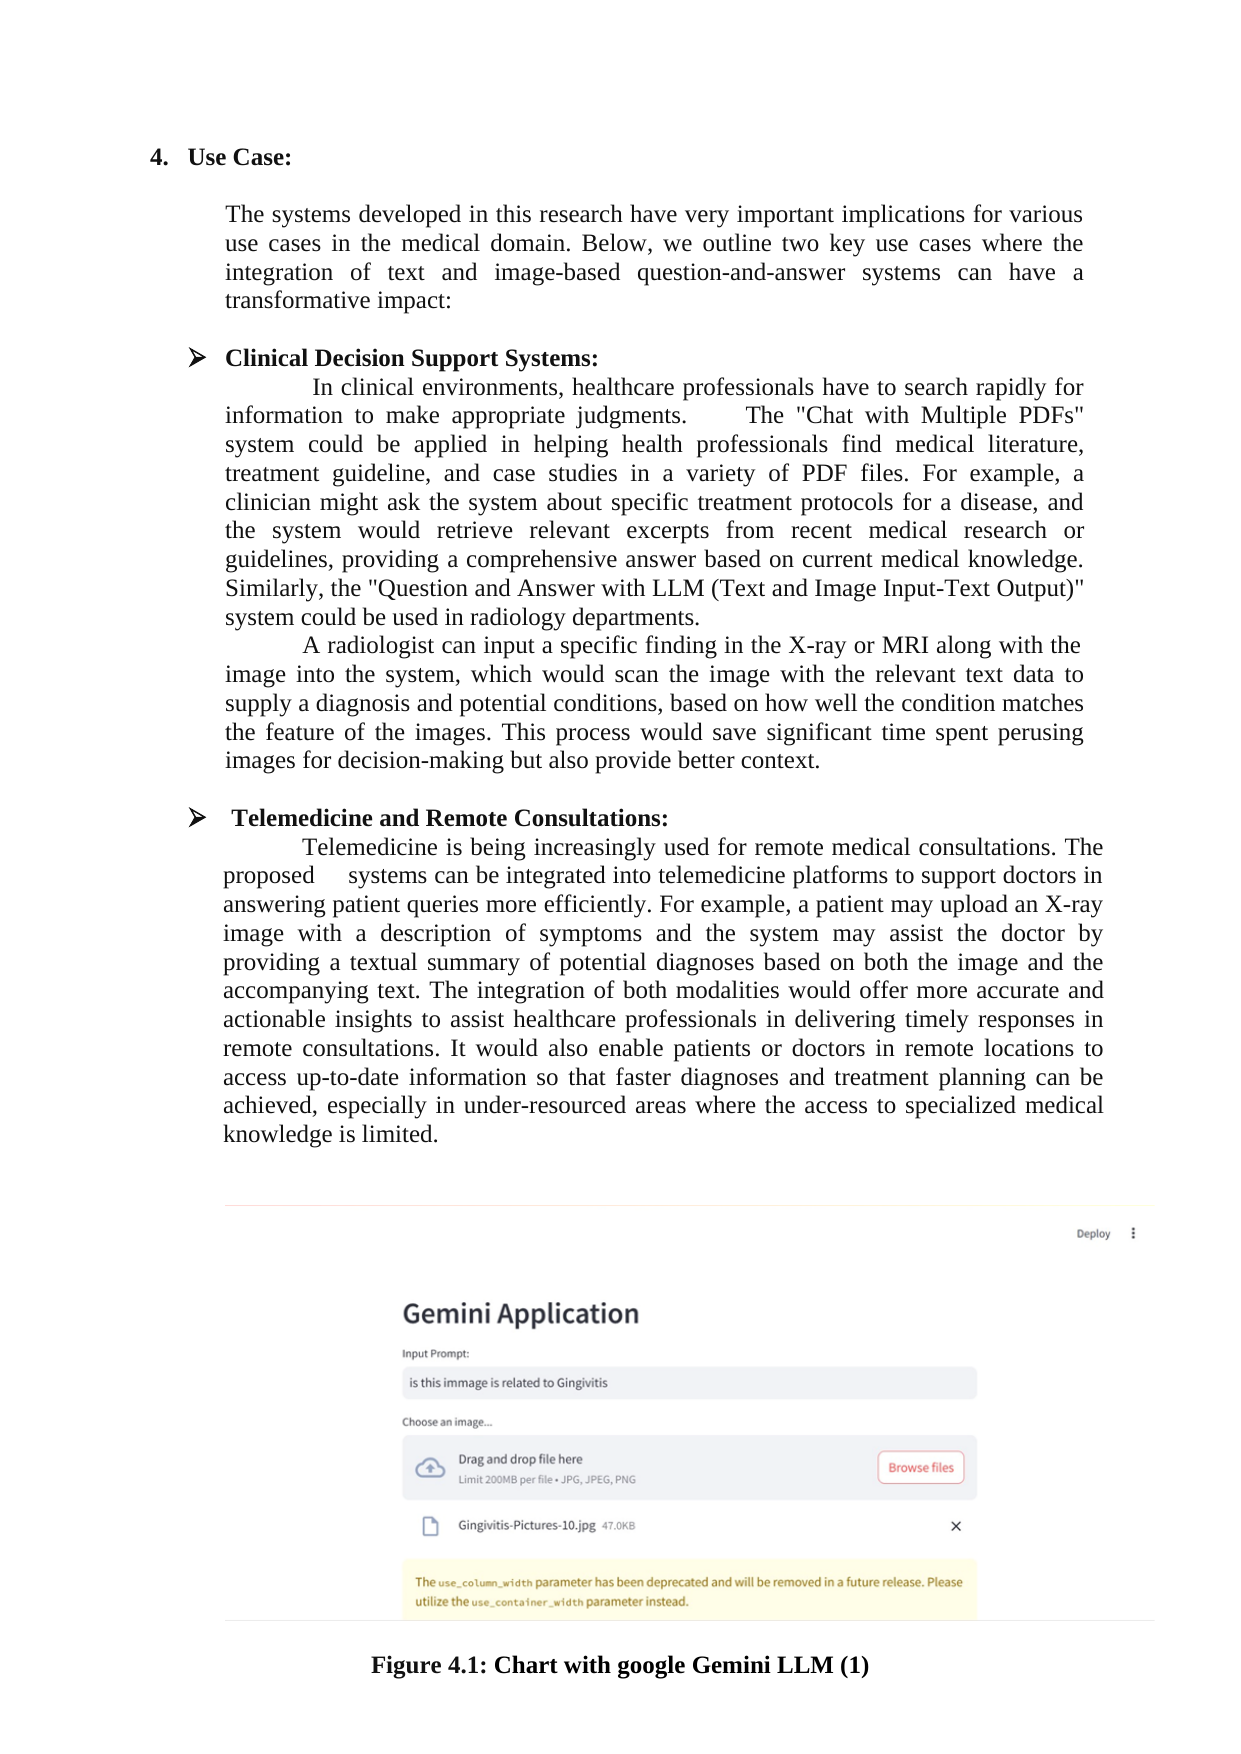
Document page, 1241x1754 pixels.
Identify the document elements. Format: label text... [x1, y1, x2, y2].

list Telemedicine and Remote Consultations: [187, 803, 1085, 832]
list Use Case: [150, 142, 1085, 170]
list The systems developed in this research have very important implications for various use cases in the medical domain. Below, we outline two key use cases where the integration of text and image-based question-and-answer systems can have a transformative impact: [187, 199, 1085, 314]
text Figure 4.1: Chart with google Gemini LLM (1) [135, 1650, 1105, 1678]
picture [225, 1205, 1155, 1621]
text Telemedicine is being increasingly used for remote medical consultations. The proposed systems can be integrated into telemedicine platforms to support doctors in answering patient queries more efficiently. For example, a patient may upload an X-ray image with a description of symptoms and the system may assist the doctor by providing a textual summary of potential diagnoses based on both the image and the accompanying text. The integration of both modalities would offer more accurate and actionable insights to assist healthcare professionals in delivering timely responses in remote consultations. It would also enable patients or doctors in remote locations to access up-to-date information so that faster diagnoses and treatment planning can be achieved, especially in under-resourced areas where the access to specialized medical knowledge is limited. [223, 832, 1105, 1148]
list In clinical environments, healthcare professionals have to search rapidly for information to make appropriate judgments. The "Chat with Multiple PDFs" system could be applied in helping health professionals find medical literature, treatment guideline, and case studies in a variety of PDF files. For example, a clinician might ask the system about specific treatment protocols for a disease, and the system would retrieve relevant excerpts from recent medical research or guidelines, providing a comprehensive answer based on current medical knowledge. Similarly, the "Question and Answer with LLM (Text and Image Input-Text Output)" system could be used in radiology departments. [187, 372, 1085, 630]
list Clinical Decision Support Systems: [187, 343, 1085, 372]
list A radiologist can input a specific finding in the X-ray or MRI along with the image into the system, which would scan the image with the relevant text data to supply a diagnosis and potential conditions, based on how well the condition matches the feature of the images. This process would save significant time spent perusing images for decision-making but also provide better context. [187, 630, 1085, 774]
